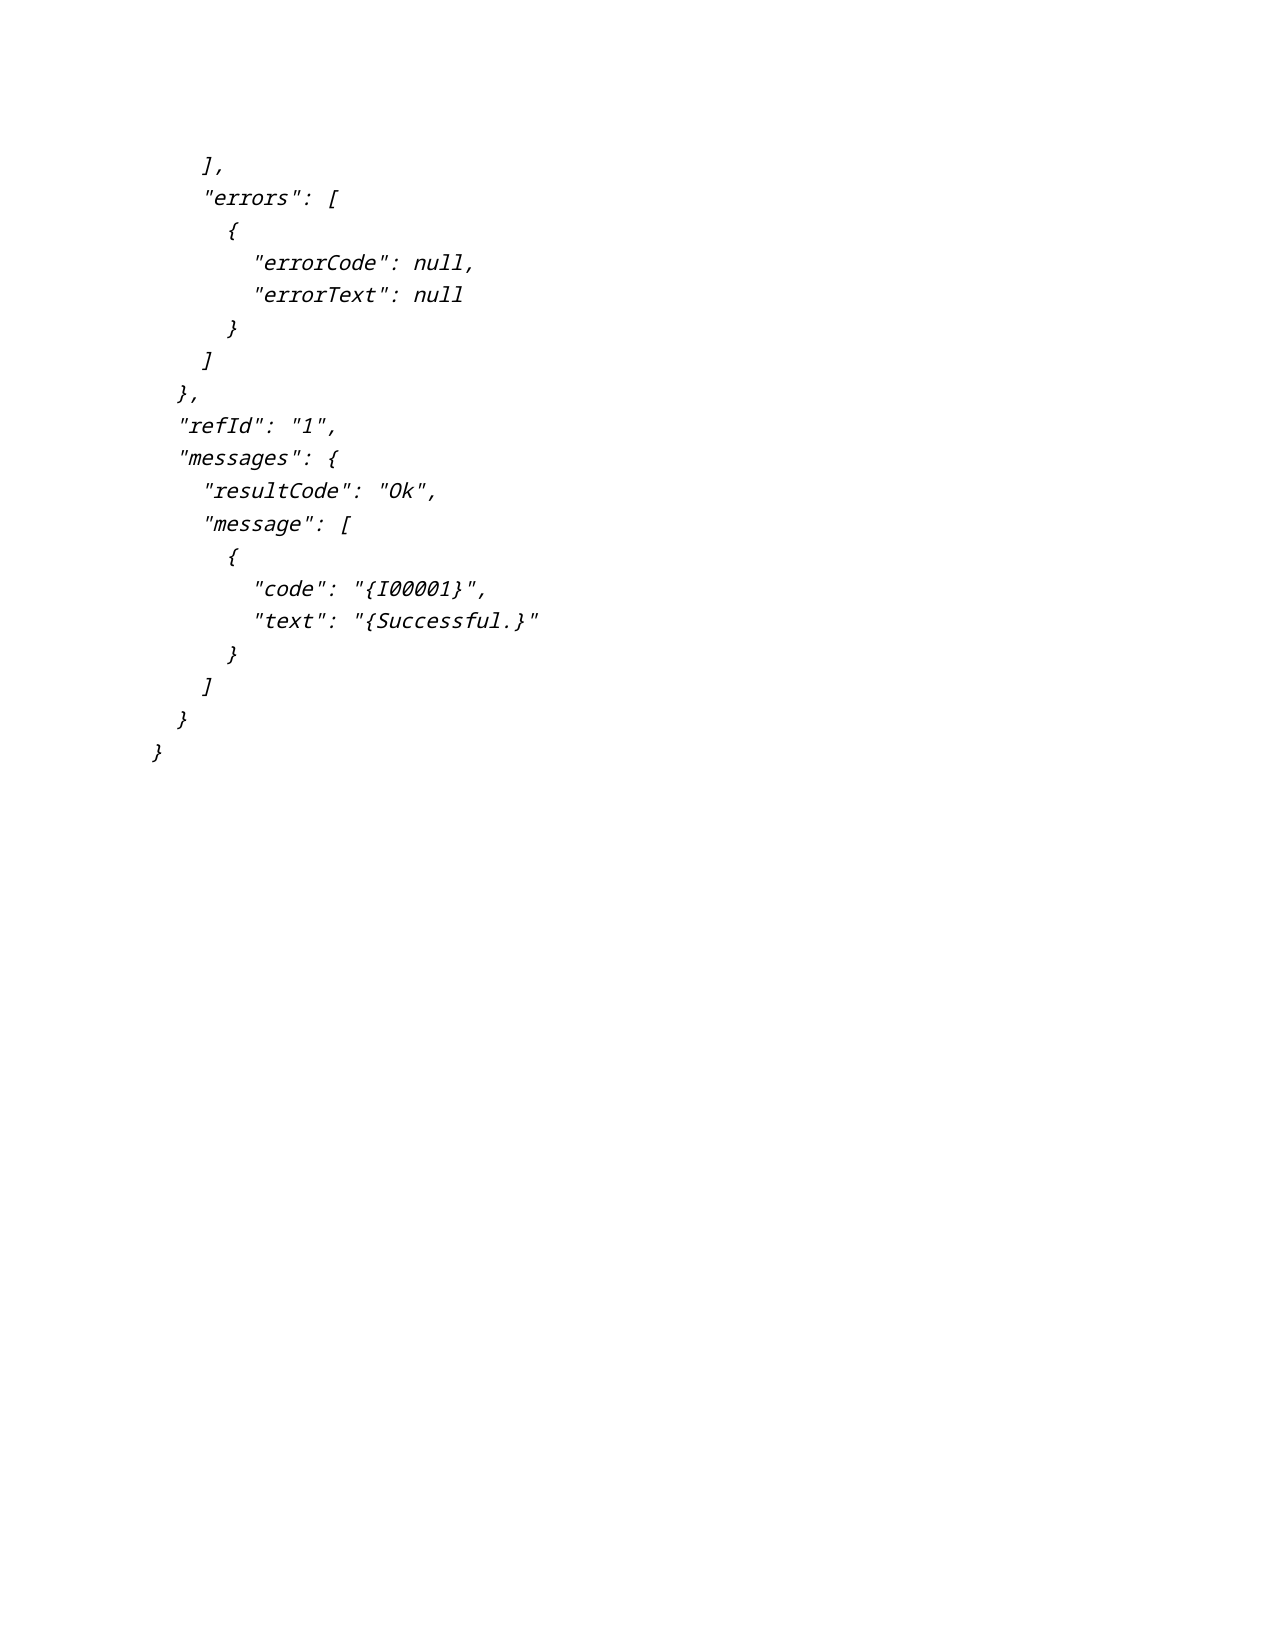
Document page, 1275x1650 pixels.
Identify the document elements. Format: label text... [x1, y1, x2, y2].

text "message": [ [150, 509, 1125, 537]
text } [150, 704, 1125, 733]
text ] [150, 672, 1125, 700]
text "messages": { [150, 443, 1125, 472]
text } [150, 737, 1125, 765]
text "code": "{I00001}", [150, 574, 1125, 602]
text } [150, 639, 1125, 667]
text { [150, 541, 1125, 570]
text "errorCode": null, [150, 248, 1125, 276]
text }, [150, 378, 1125, 407]
text "resultCode": "Ok", [150, 476, 1125, 504]
text ] [150, 346, 1125, 374]
text "errorText": null [150, 280, 1125, 309]
text ], [150, 150, 1125, 178]
text "errors": [ [150, 183, 1125, 211]
text "refId": "1", [150, 411, 1125, 439]
text "text": "{Successful.}" [150, 606, 1125, 635]
text } [150, 313, 1125, 341]
text { [150, 215, 1125, 244]
